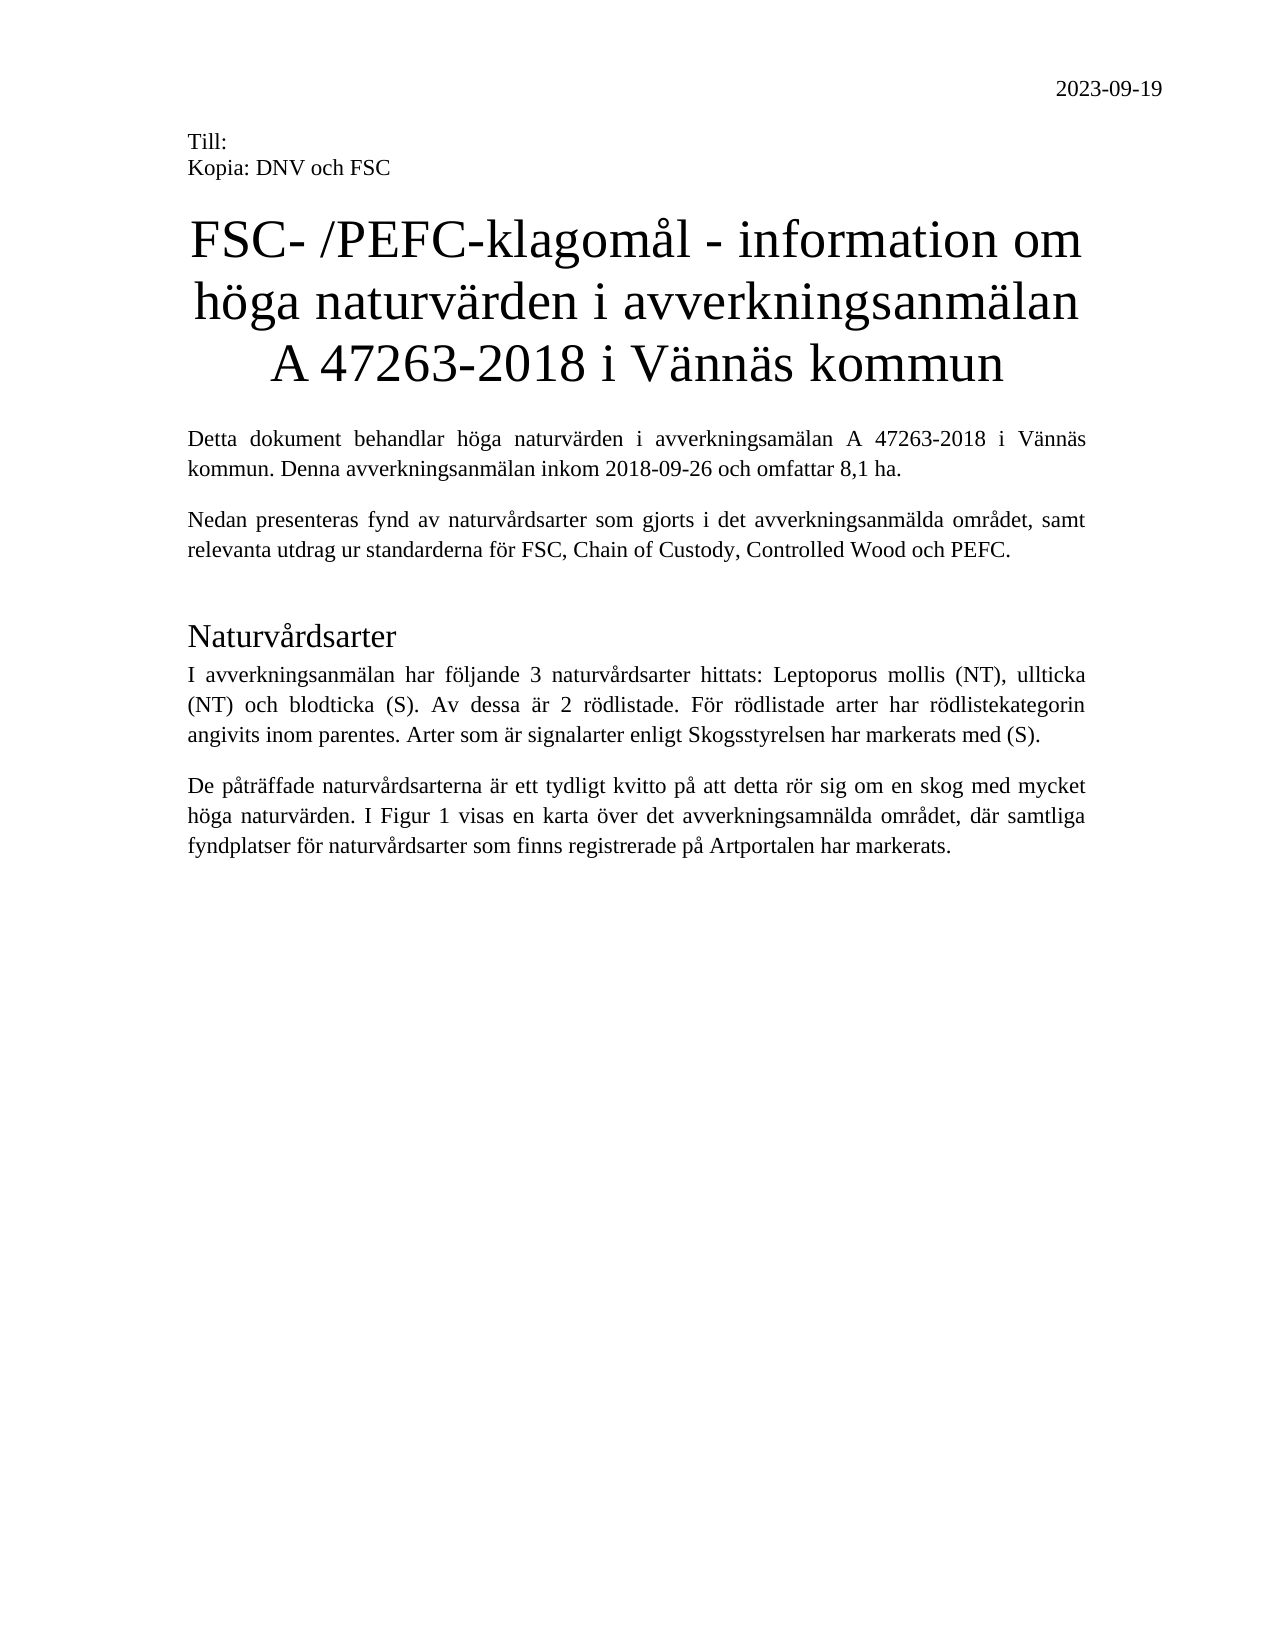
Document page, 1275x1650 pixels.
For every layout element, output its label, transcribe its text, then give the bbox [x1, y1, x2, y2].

title FSC- /PEFC-klagomål - information om höga naturvärden i avverkningsanmälan A 47263-2018 i Vännäs kommun [187, 207, 1087, 394]
text Detta dokument behandlar höga naturvärden i avverkningsamälan A 47263-2018 i Vännäs kommun. Denna avverkningsanmälan inkom 2018-09-26 och omfattar 8,1 ha. [187, 425, 1087, 481]
text I avverkningsanmälan har följande 3 naturvårdsarter hittats: Leptoporus mollis (NT), ullticka (NT) och blodticka (S). Av dessa är 2 rödlistade. För rödlistade arter har rödlistekategorin angivits inom parentes. Arter som är signalarter enligt Skogsstyrelsen har markerats med (S). [187, 661, 1087, 747]
text De påträffade naturvårdsarterna är ett tydligt kvitto på att detta rör sig om en skog med mycket höga naturvärden. I Figur 1 visas en karta över det avverkningsamnälda området, där samtliga fyndplatser för naturvårdsarter som finns registrerade på Artportalen har markerats. [187, 772, 1087, 859]
subtitle Naturvårdsarter [187, 617, 1087, 655]
text Nedan presenteras fynd av naturvårdsarter som gjorts i det avverkningsanmälda området, samt relevanta utdrag ur standarderna för FSC, Chain of Custody, Controlled Wood och PEFC. [187, 506, 1087, 563]
